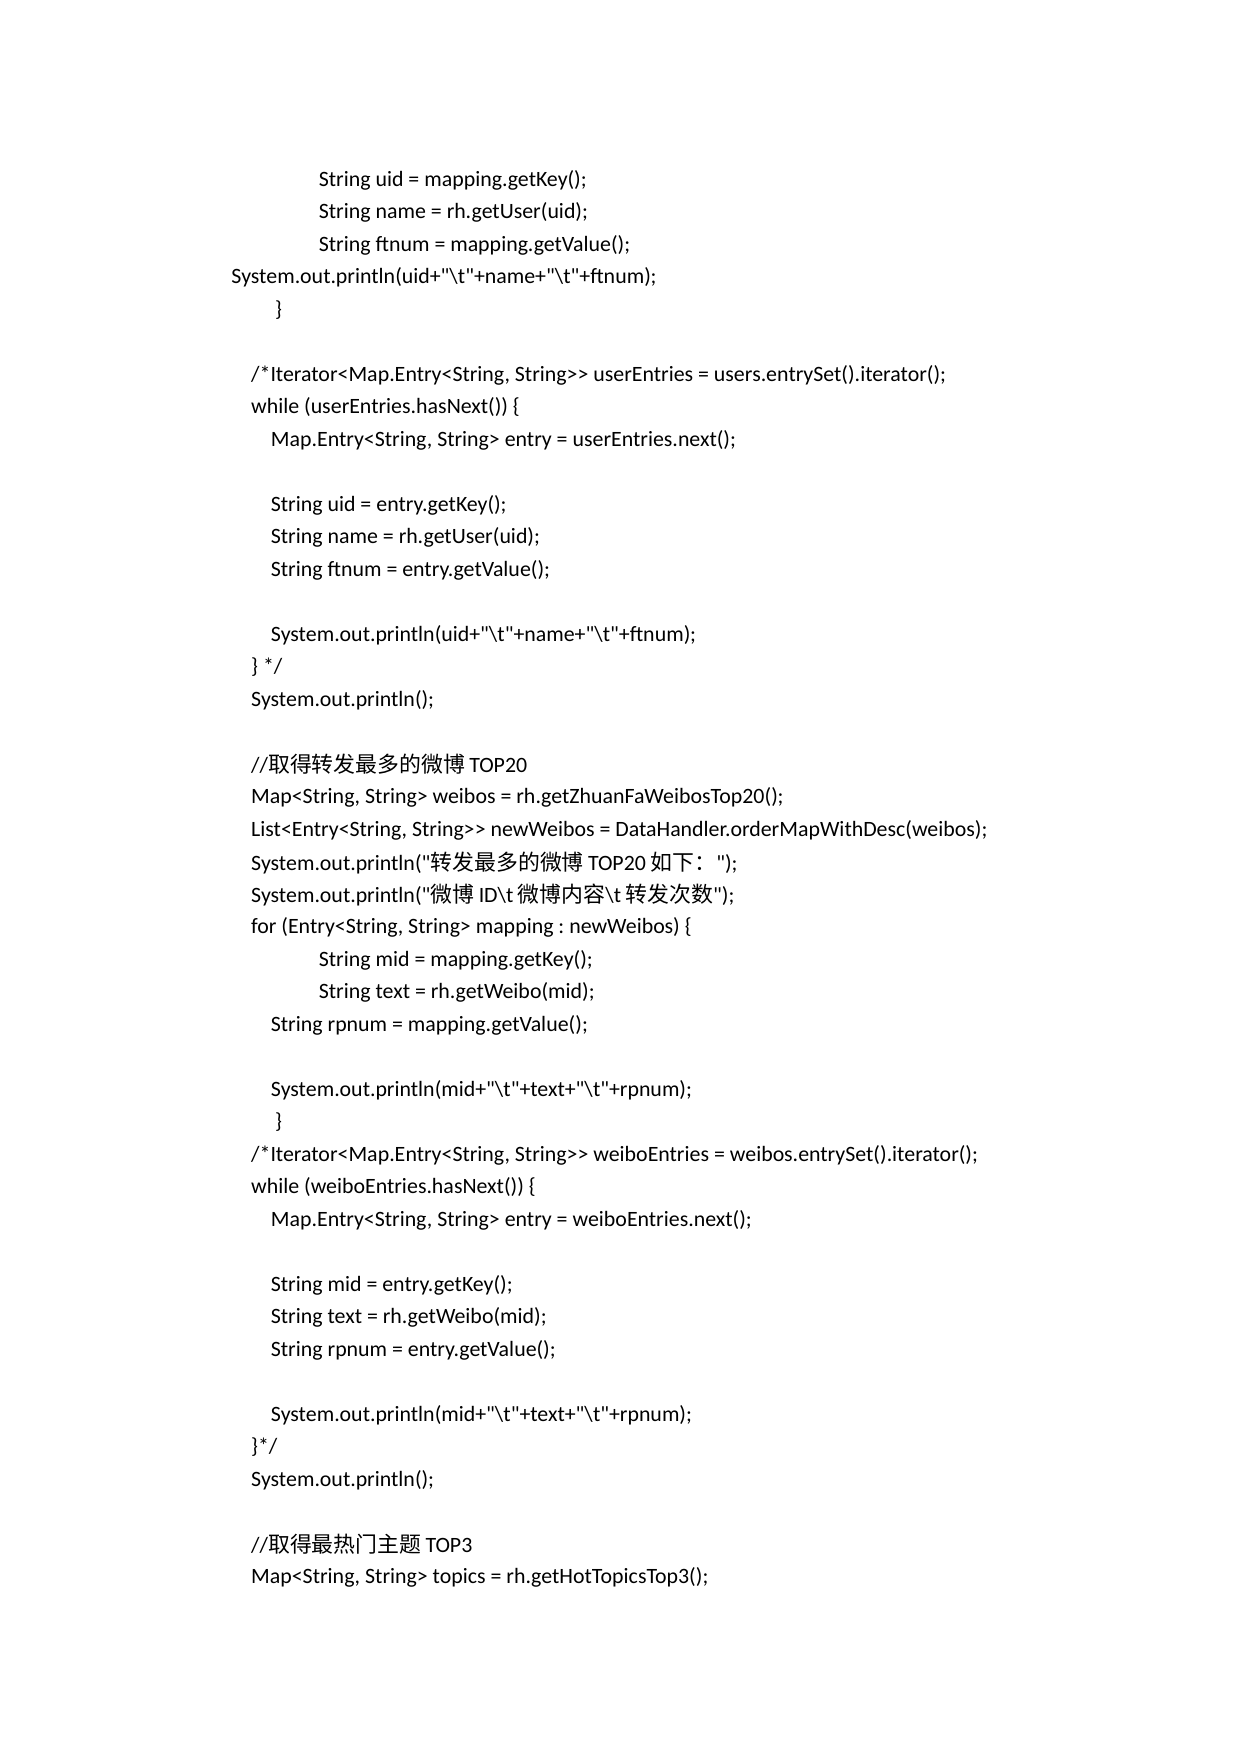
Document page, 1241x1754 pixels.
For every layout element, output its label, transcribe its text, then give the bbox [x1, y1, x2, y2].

text } */ [187, 649, 1053, 682]
text String uid = mapping.getKey(); [187, 162, 1053, 194]
text //取得最热门主题TOP3 [187, 1527, 1053, 1559]
text Map.Entry<String, String> entry = userEntries.next(); [187, 422, 1053, 454]
text Map.Entry<String, String> entry = weiboEntries.next(); [187, 1202, 1053, 1234]
text while (userEntries.hasNext()) { [187, 389, 1053, 422]
text System.out.println(mid+"\t"+text+"\t"+rpnum); [187, 1397, 1053, 1429]
text String ftnum = mapping.getValue(); [187, 227, 1053, 259]
text } [187, 1104, 1053, 1137]
text /*Iterator<Map.Entry<String, String>> weiboEntries = weibos.entrySet().iterator(); [187, 1137, 1053, 1169]
text //取得转发最多的微博TOP20 [187, 747, 1053, 779]
text System.out.println(uid+"\t"+name+"\t"+ftnum); [187, 259, 1053, 292]
text Map<String, String> topics = rh.getHotTopicsTop3(); [187, 1559, 1053, 1592]
text String rpnum = mapping.getValue(); [187, 1007, 1053, 1039]
text System.out.println("转发最多的微博TOP20如下："); [187, 844, 1053, 877]
text for (Entry<String, String> mapping : newWeibos) { [187, 909, 1053, 942]
text System.out.println(); [187, 682, 1053, 714]
text String mid = entry.getKey(); [187, 1267, 1053, 1299]
text System.out.println(); [187, 1462, 1053, 1494]
text String name = rh.getUser(uid); [187, 519, 1053, 552]
text System.out.println(mid+"\t"+text+"\t"+rpnum); [187, 1072, 1053, 1104]
text String rpnum = entry.getValue(); [187, 1332, 1053, 1364]
text String mid = mapping.getKey(); [187, 942, 1053, 974]
text Map<String, String> weibos = rh.getZhuanFaWeibosTop20(); [187, 779, 1053, 812]
text /*Iterator<Map.Entry<String, String>> userEntries = users.entrySet().iterator(); [187, 357, 1053, 389]
text String uid = entry.getKey(); [187, 487, 1053, 519]
text String name = rh.getUser(uid); [187, 194, 1053, 227]
text String text = rh.getWeibo(mid); [187, 974, 1053, 1007]
text String text = rh.getWeibo(mid); [187, 1299, 1053, 1332]
text System.out.println("微博ID\t微博内容\t转发次数"); [187, 877, 1053, 909]
text } [187, 292, 1053, 324]
text while (weiboEntries.hasNext()) { [187, 1169, 1053, 1202]
text }*/ [187, 1429, 1053, 1462]
text String ftnum = entry.getValue(); [187, 552, 1053, 584]
text List<Entry<String, String>> newWeibos = DataHandler.orderMapWithDesc(weibos); [187, 812, 1053, 844]
text System.out.println(uid+"\t"+name+"\t"+ftnum); [187, 617, 1053, 649]
